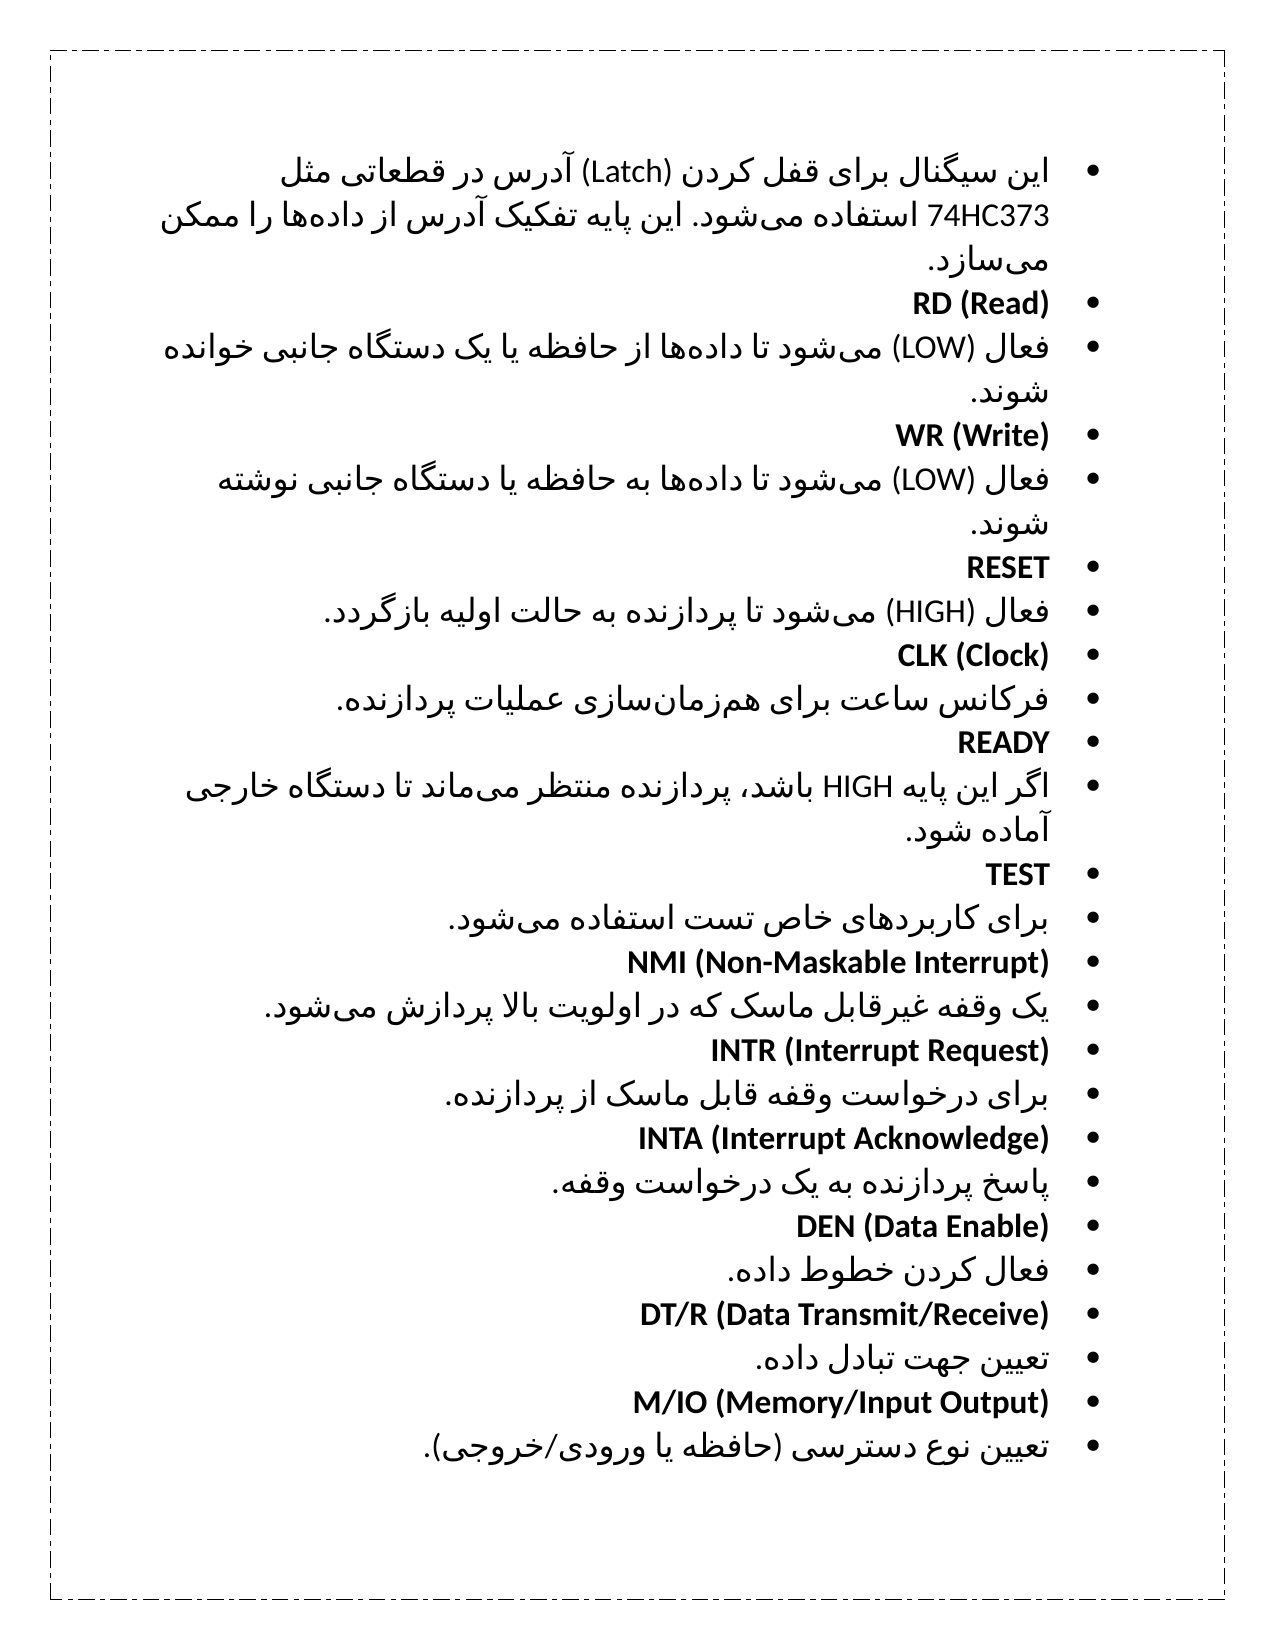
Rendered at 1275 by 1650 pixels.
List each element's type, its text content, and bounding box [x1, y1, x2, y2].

list فعال (LOW) می‌شود تا داده‌ها به حافظه یا دستگاه جانبی نوشته شوند. [150, 458, 1087, 542]
list READY [150, 721, 1087, 762]
list DEN (Data Enable) [150, 1205, 1087, 1246]
list INTR (Interrupt Request) [150, 1029, 1087, 1070]
list WR (Write) [150, 414, 1087, 454]
list DT/R (Data Transmit/Receive) [150, 1293, 1087, 1334]
list M/IO (Memory/Input Output) [150, 1381, 1087, 1422]
list TEST [150, 853, 1087, 894]
list تعیین نوع دسترسی (حافظه یا ورودی/خروجی). [150, 1425, 1087, 1466]
list فعال کردن خطوط داده. [150, 1249, 1087, 1290]
list این سیگنال برای قفل کردن (Latch) آدرس در قطعاتی مثل 74HC373 استفاده می‌شود. این پایه تفکیک آدرس از داده‌ها را ممکن می‌سازد. [150, 150, 1087, 279]
list INTA (Interrupt Acknowledge) [150, 1117, 1087, 1158]
list فعال (HIGH) می‌شود تا پردازنده به حالت اولیه بازگردد. [150, 589, 1087, 630]
list اگر این پایه HIGH باشد، پردازنده منتظر می‌ماند تا دستگاه خارجی آماده شود. [150, 765, 1087, 850]
list یک وقفه غیرقابل ماسک که در اولویت بالا پردازش می‌شود. [150, 985, 1087, 1026]
list برای درخواست وقفه قابل ماسک از پردازنده. [150, 1073, 1087, 1114]
list فعال (LOW) می‌شود تا داده‌ها از حافظه یا یک دستگاه جانبی خوانده شوند. [150, 326, 1087, 411]
list NMI (Non-Maskable Interrupt) [150, 941, 1087, 982]
list تعیین جهت تبادل داده. [150, 1337, 1087, 1378]
list فرکانس ساعت برای هم‌زمان‌سازی عملیات پردازنده. [150, 677, 1087, 718]
list پاسخ پردازنده به یک درخواست وقفه. [150, 1161, 1087, 1202]
list برای کاربردهای خاص تست استفاده می‌شود. [150, 897, 1087, 938]
list RESET [150, 546, 1087, 586]
list RD (Read) [150, 282, 1087, 323]
list CLK (Clock) [150, 633, 1087, 674]
